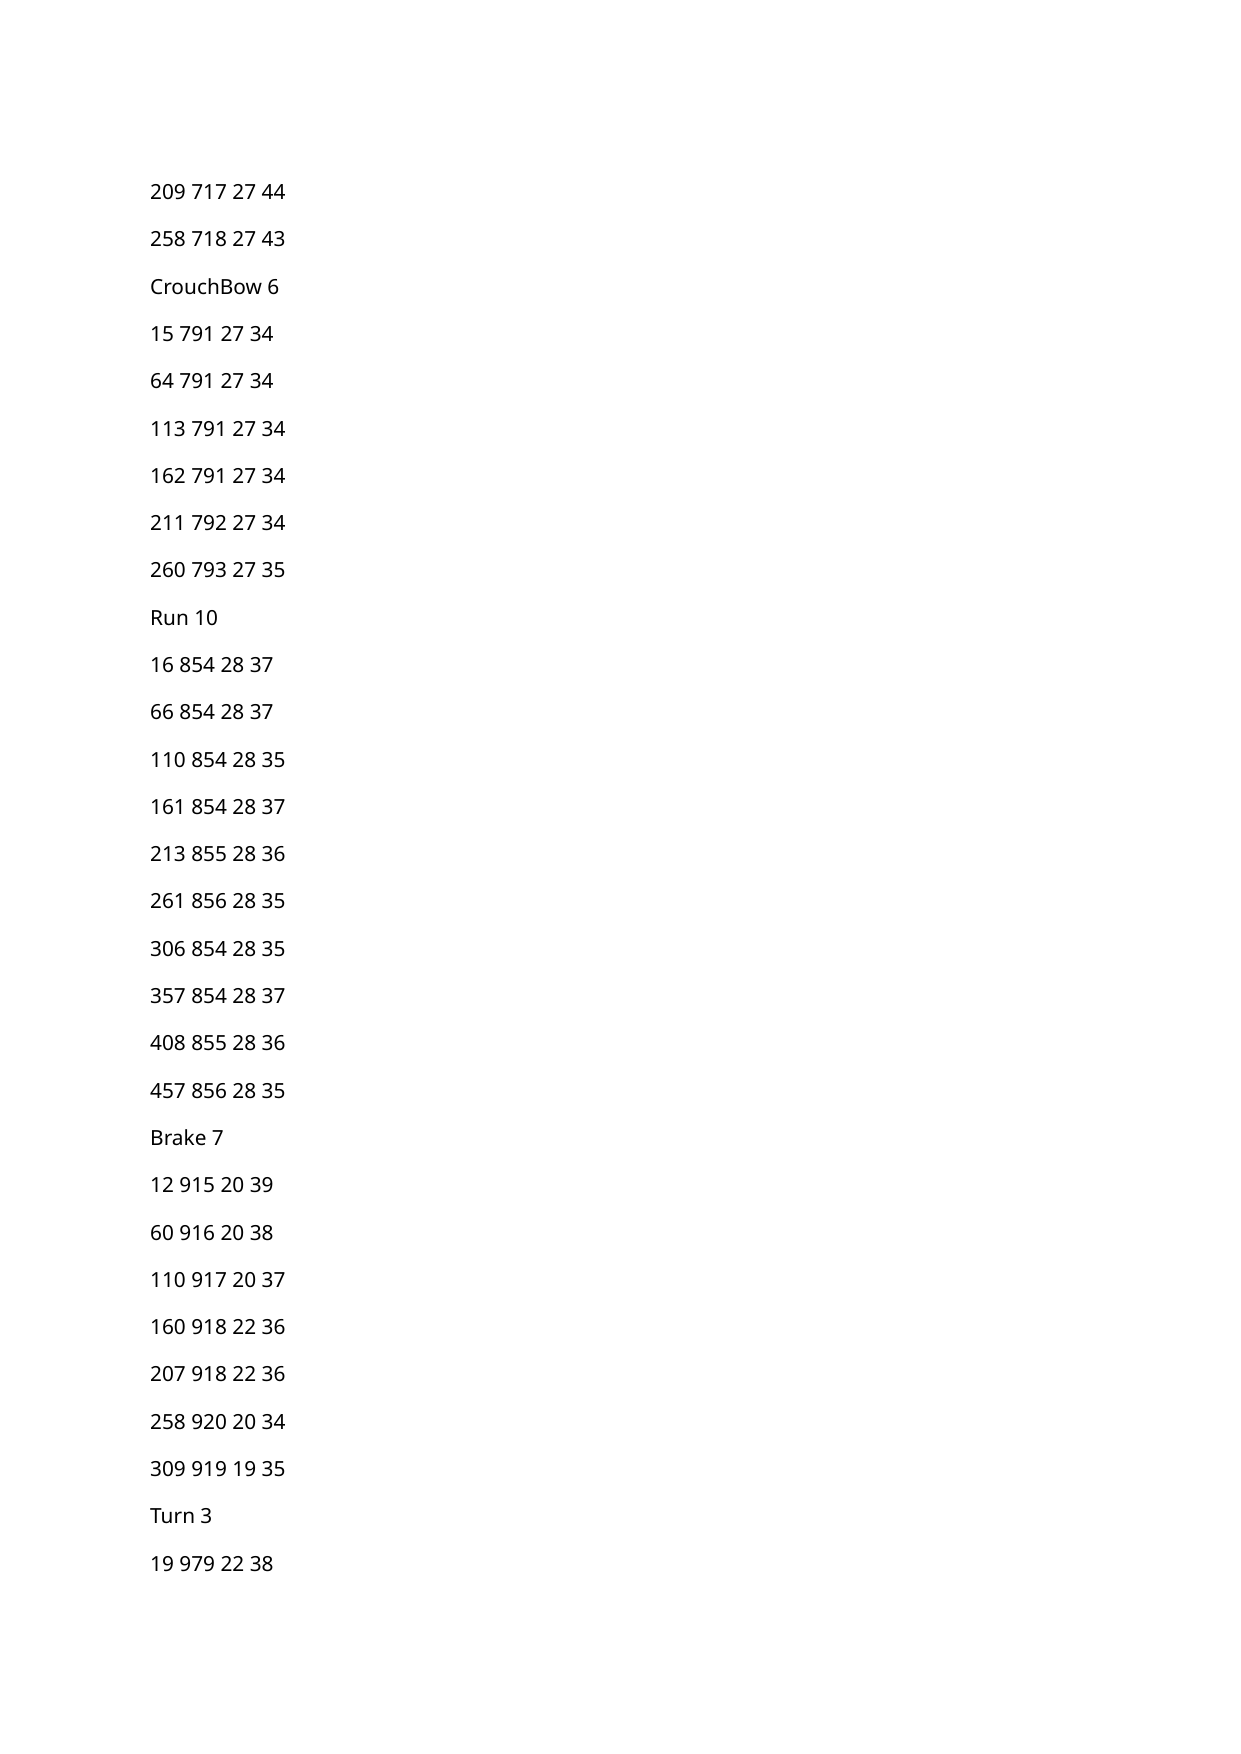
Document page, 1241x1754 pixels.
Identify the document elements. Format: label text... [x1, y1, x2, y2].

text 15 791 27 34 [150, 319, 1090, 347]
text 110 854 28 35 [150, 745, 1090, 773]
text 213 855 28 36 [150, 839, 1090, 868]
text 207 918 22 36 [150, 1359, 1090, 1388]
text 211 792 27 34 [150, 508, 1090, 537]
text 309 919 19 35 [150, 1454, 1090, 1482]
text 66 854 28 37 [150, 697, 1090, 726]
text 357 854 28 37 [150, 981, 1090, 1009]
text 306 854 28 35 [150, 934, 1090, 962]
text 457 856 28 35 [150, 1076, 1090, 1104]
text 258 920 20 34 [150, 1407, 1090, 1435]
text Brake 7 [150, 1123, 1090, 1151]
text 113 791 27 34 [150, 414, 1090, 442]
text 16 854 28 37 [150, 650, 1090, 678]
text 110 917 20 37 [150, 1265, 1090, 1293]
text Run 10 [150, 603, 1090, 631]
text 260 793 27 35 [150, 556, 1090, 584]
text 161 854 28 37 [150, 792, 1090, 820]
text 162 791 27 34 [150, 461, 1090, 489]
text CrouchBow 6 [150, 272, 1090, 300]
text 209 717 27 44 [150, 177, 1090, 206]
text 64 791 27 34 [150, 366, 1090, 395]
text 160 918 22 36 [150, 1312, 1090, 1341]
text 258 718 27 43 [150, 224, 1090, 253]
text 60 916 20 38 [150, 1218, 1090, 1246]
text Turn 3 [150, 1501, 1090, 1530]
text 19 979 22 38 [150, 1549, 1090, 1577]
text 12 915 20 39 [150, 1170, 1090, 1199]
text 261 856 28 35 [150, 887, 1090, 915]
text 408 855 28 36 [150, 1028, 1090, 1057]
